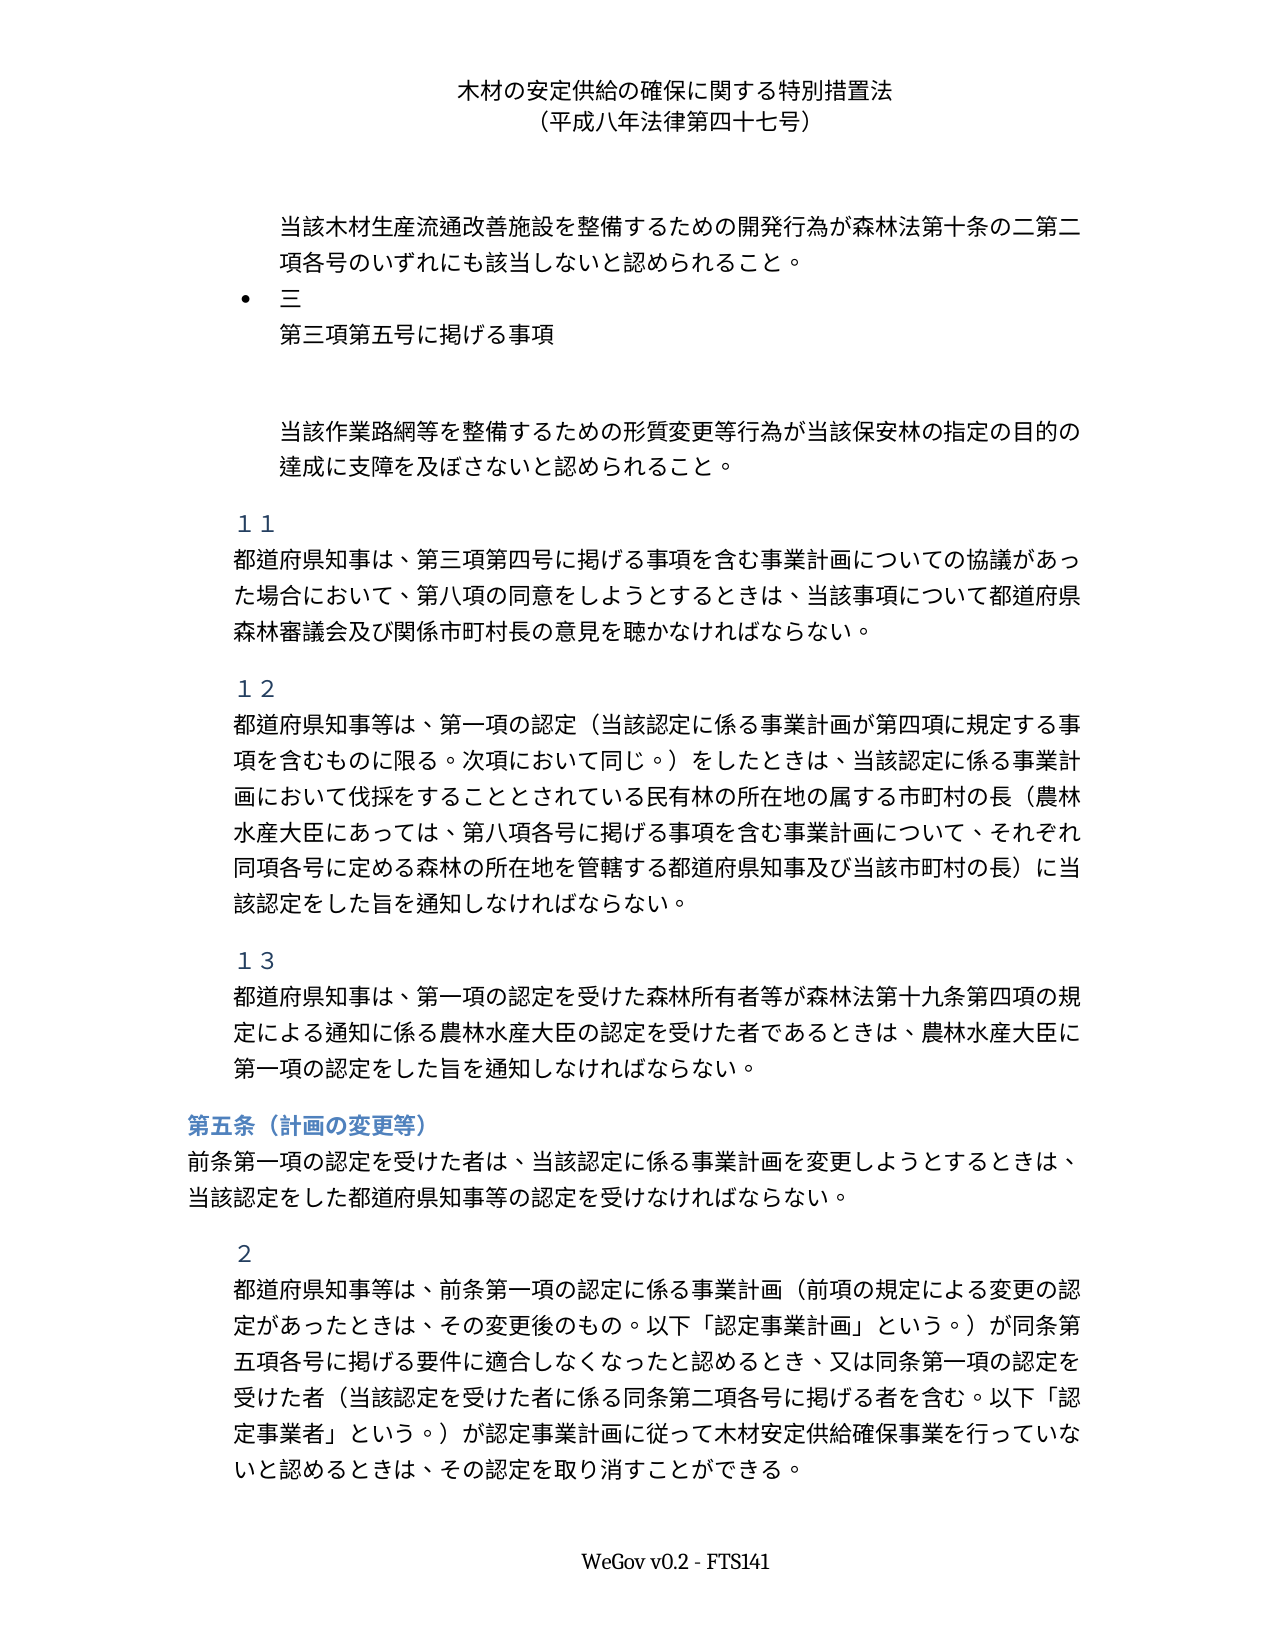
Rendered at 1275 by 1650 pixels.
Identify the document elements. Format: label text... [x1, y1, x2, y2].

text 都道府県知事等は、前条第一項の認定に係る事業計画（前項の規定による変更の認定があったときは、その変更後のもの。以下「認定事業計画」という。）が同条第五項各号に掲げる要件に適合しなくなったと認めるとき、又は同条第一項の認定を受けた者（当該認定を受けた者に係る同条第二項各号に掲げる者を含む。以下「認定事業者」という。）が認定事業計画に従って木材安定供給確保事業を行っていないと認めるときは、その認定を取り消すことができる。 [233, 1274, 1087, 1485]
subtitle ２ [233, 1238, 1087, 1269]
text 都道府県知事は、第一項の認定を受けた森林所有者等が森林法第十九条第四項の規定による通知に係る農林水産大臣の認定を受けた者であるときは、農林水産大臣に第一項の認定をした旨を通知しなければならない。 [233, 981, 1087, 1084]
subtitle １１ [233, 508, 1087, 539]
subtitle １３ [233, 945, 1087, 976]
list 二 第三項第四号に掲げる事項 当該木材生産流通改善施設を整備するための開発行為が森林法第十条の二第二項各号のいずれにも該当しないと認められること。 [242, 150, 1087, 278]
text 前条第一項の認定を受けた者は、当該認定に係る事業計画を変更しようとするときは、当該認定をした都道府県知事等の認定を受けなければならない。 [187, 1146, 1087, 1213]
text 都道府県知事等は、第一項の認定（当該認定に係る事業計画が第四項に規定する事項を含むものに限る。次項において同じ。）をしたときは、当該認定に係る事業計画において伐採をすることとされている民有林の所在地の属する市町村の長（農林水産大臣にあっては、第八項各号に掲げる事項を含む事業計画について、それぞれ同項各号に定める森林の所在地を管轄する都道府県知事及び当該市町村の長）に当該認定をした旨を通知しなければならない。 [233, 709, 1087, 919]
subtitle 第五条（計画の変更等） [187, 1110, 1087, 1141]
subtitle １２ [233, 673, 1087, 704]
list 三 第三項第五号に掲げる事項 当該作業路網等を整備するための形質変更等行為が当該保安林の指定の目的の達成に支障を及ぼさないと認められること。 [242, 283, 1087, 483]
text 都道府県知事は、第三項第四号に掲げる事項を含む事業計画についての協議があった場合において、第八項の同意をしようとするときは、当該事項について都道府県森林審議会及び関係市町村長の意見を聴かなければならない。 [233, 544, 1087, 647]
